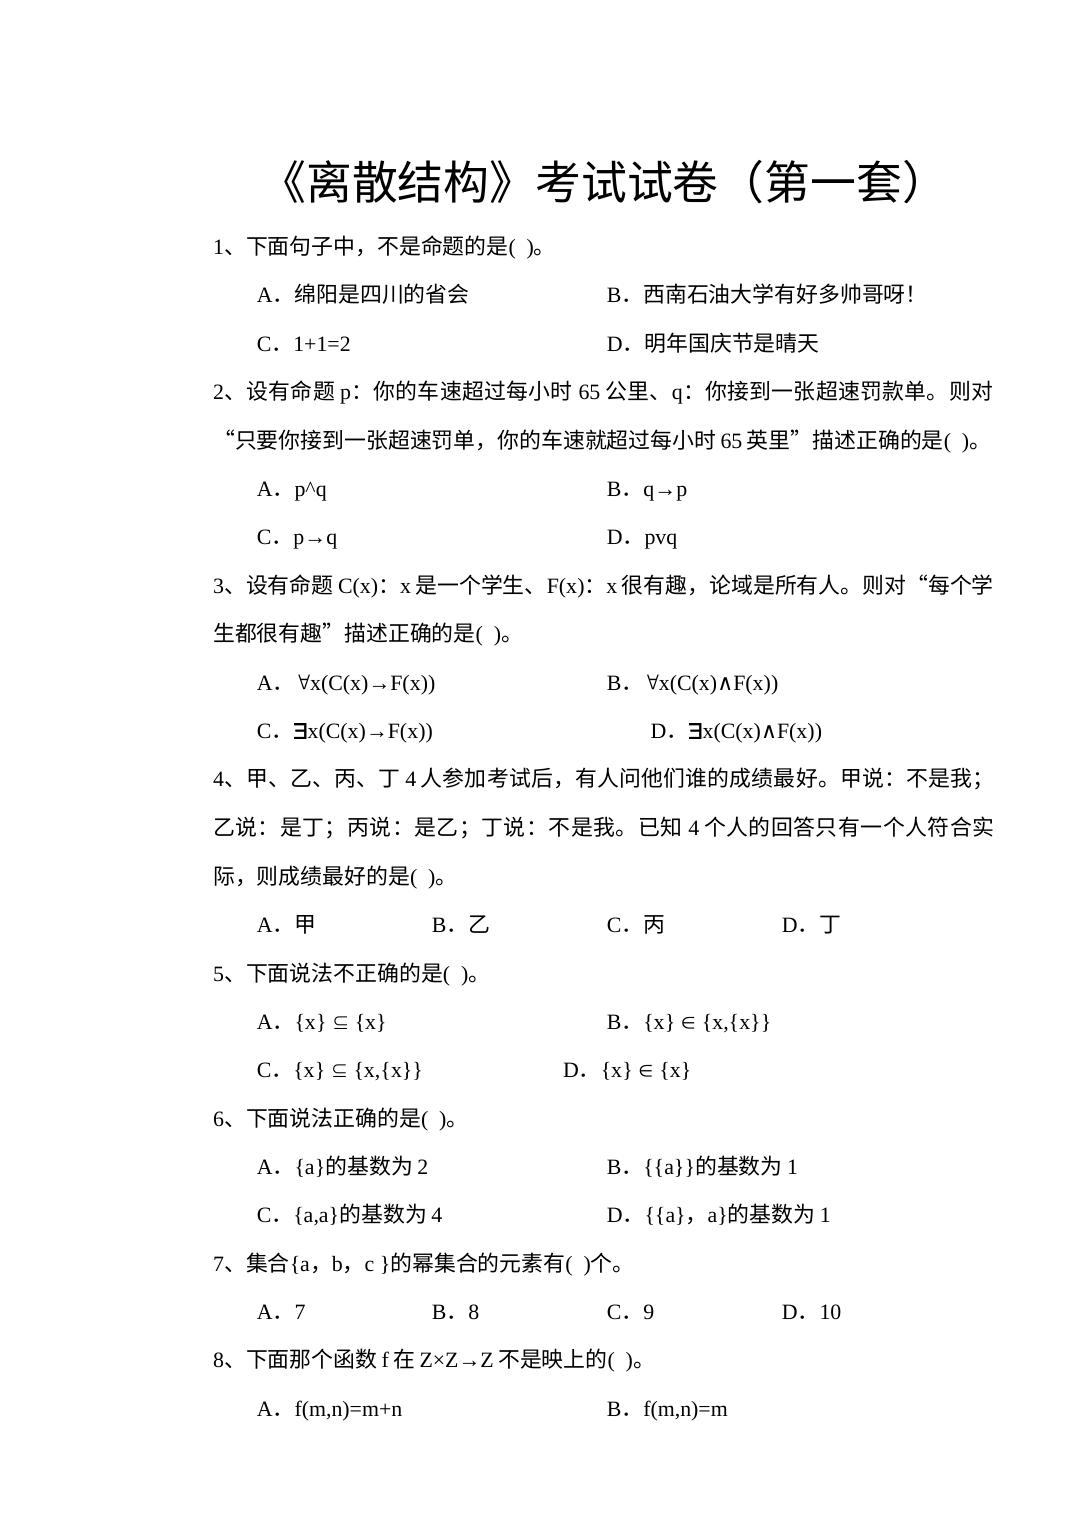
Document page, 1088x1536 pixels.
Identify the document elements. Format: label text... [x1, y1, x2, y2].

text A．x(C(x)→F(x)) B．x(C(x)∧F(x)) [213, 664, 995, 697]
text 7、集合{a，b，c }的幂集合的元素有( )个。 [213, 1245, 995, 1278]
text A．f(m,n)=m+n B．f(m,n)=m [213, 1390, 995, 1423]
text 8、下面那个函数f在Z×Z→Z不是映上的( )。 [213, 1342, 995, 1374]
text C．{a,a}的基数为4 D．{{a}，a}的基数为1 [213, 1197, 995, 1229]
text 6、下面说法正确的是( )。 [213, 1100, 995, 1133]
text A．p^q B．q→p [213, 471, 995, 503]
text 5、下面说法不正确的是( )。 [213, 955, 995, 988]
text 3、设有命题C(x)：x是一个学生、F(x)：x很有趣，论域是所有人。则对“每个学生都很有趣”描述正确的是( )。 [213, 567, 995, 648]
text A．{x} {x} B．{x} {x,{x}} [213, 1003, 995, 1036]
text C．p→q D．pvq [213, 519, 995, 551]
text 2、设有命题p：你的车速超过每小时65公里、q：你接到一张超速罚款单。则对“只要你接到一张超速罚单，你的车速就超过每小时65英里”描述正确的是( )。 [213, 373, 995, 455]
text A．7 B．8 C．9 D．10 [213, 1293, 995, 1326]
text 4、甲、乙、丙、丁4人参加考试后，有人问他们谁的成绩最好。甲说：不是我；乙说：是丁；丙说：是乙；丁说：不是我。已知4个人的回答只有一个人符合实际，则成绩最好的是( )。 [213, 761, 995, 891]
text 《离散结构》考试试卷（第一套） [213, 131, 995, 228]
text A．甲 B．乙 C．丙 D．丁 [213, 907, 995, 939]
text C．{x} {x,{x}} D．{x} {x} [213, 1052, 995, 1084]
text 1、下面句子中，不是命题的是( )。 [213, 228, 995, 261]
text A．{a}的基数为2 B．{{a}}的基数为1 [213, 1148, 995, 1181]
text C．1+1=2 D．明年国庆节是晴天 [213, 325, 995, 358]
text C．x(C(x)→F(x)) D．x(C(x)∧F(x)) [213, 713, 995, 745]
text A．绵阳是四川的省会 B．西南石油大学有好多帅哥呀！ [213, 277, 995, 309]
